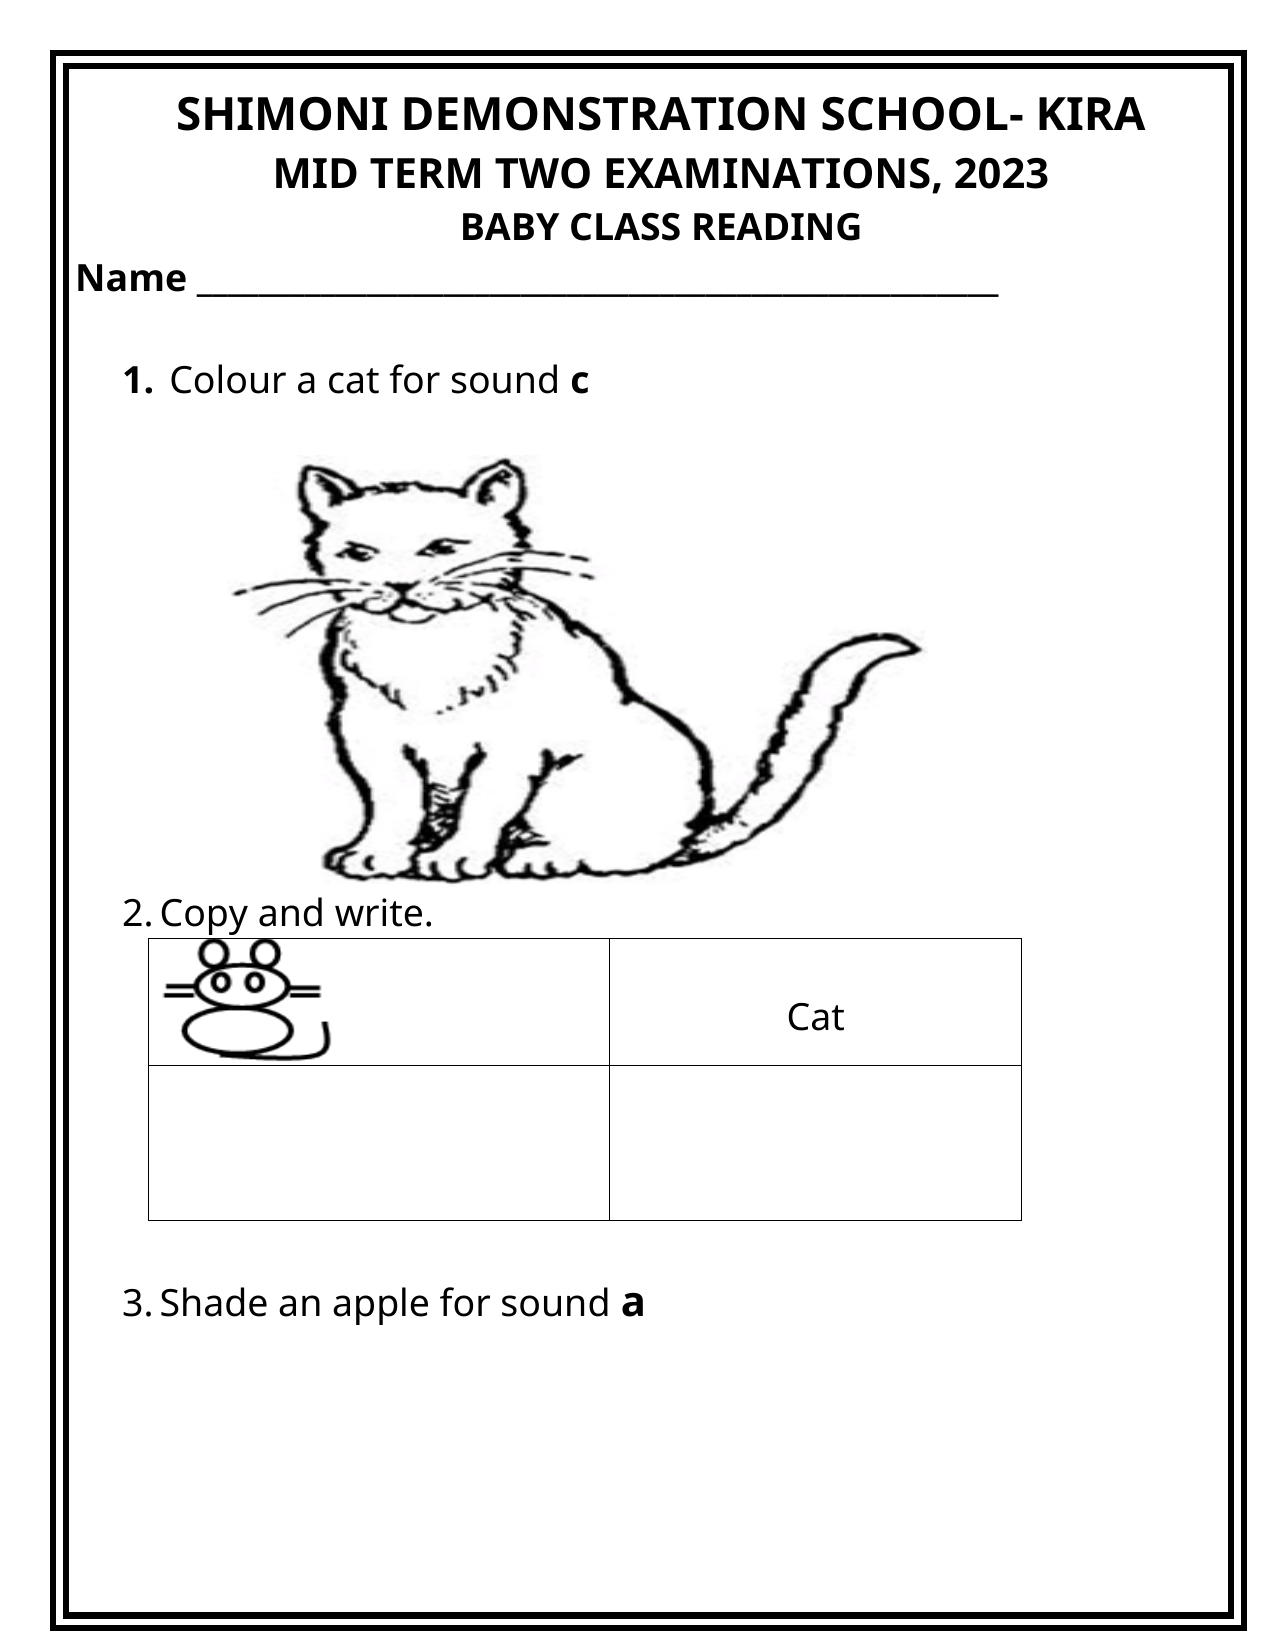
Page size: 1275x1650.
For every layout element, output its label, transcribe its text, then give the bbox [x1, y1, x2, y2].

list Copy and write. [122, 887, 1228, 938]
list Colour a cat for sound c [122, 353, 1228, 404]
list Shade an apple for sound a [122, 1272, 1228, 1328]
table_header [341, 939, 609, 1065]
text SHIMONI DEMONSTRATION SCHOOL- KIRA [75, 81, 1228, 143]
text BABY CLASS READING [75, 200, 1228, 251]
picture [159, 938, 341, 1066]
text MID TERM TWO EXAMINATIONS, 2023 [75, 143, 1228, 200]
table_header [149, 939, 159, 1065]
text Name ____________________________________________________ [75, 251, 1228, 302]
table_header Cat [610, 939, 1021, 1065]
table_cell [610, 1066, 1021, 1219]
picture [227, 455, 928, 887]
table_cell [149, 1066, 609, 1219]
